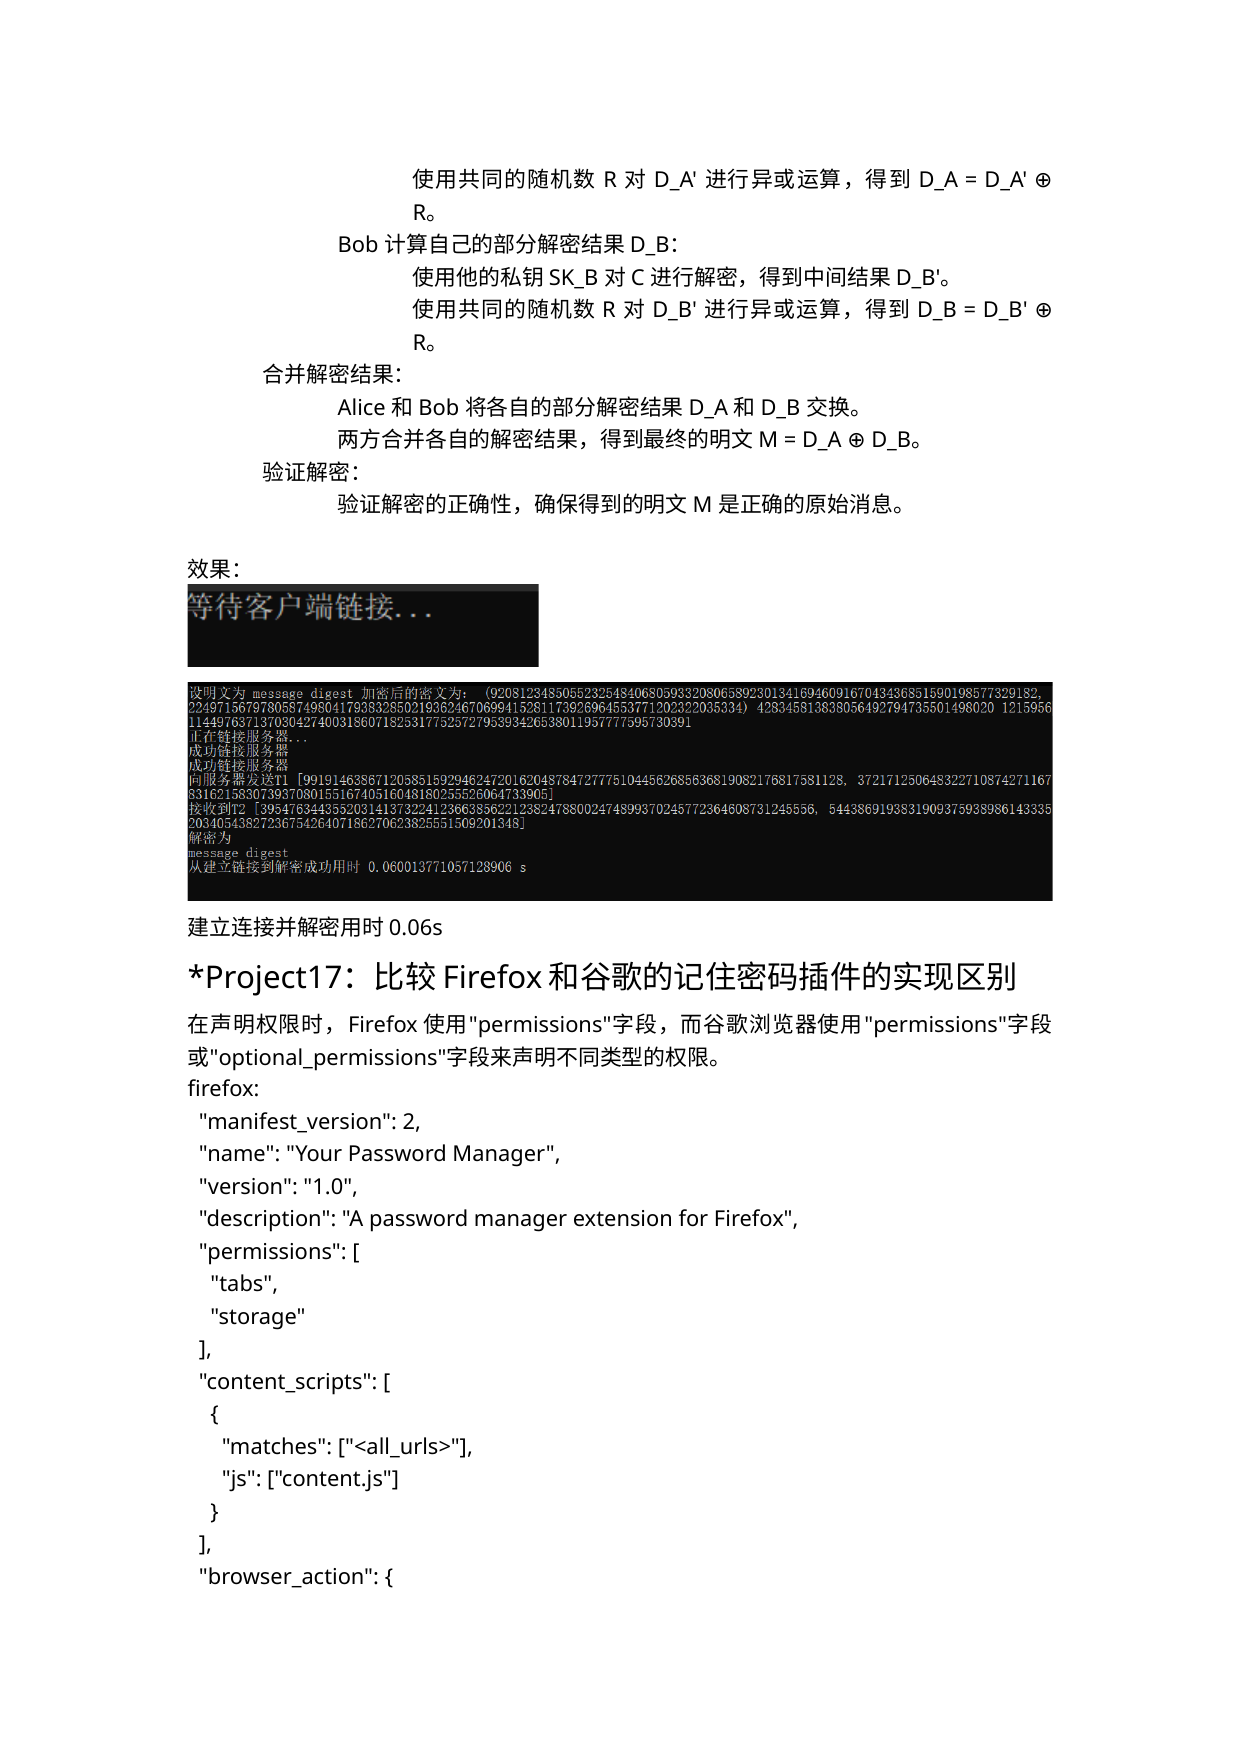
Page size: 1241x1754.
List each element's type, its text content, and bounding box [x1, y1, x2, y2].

text 使用他的私钥 SK_B 对 C 进行解密，得到中间结果 D_B'。 [412, 259, 1053, 292]
text ], [187, 1527, 1053, 1559]
text ], [187, 1332, 1053, 1364]
text Alice 和 Bob 将各自的部分解密结果 D_A 和 D_B 交换。 [337, 389, 1053, 422]
text 验证解密： [262, 454, 1053, 487]
text *Project17：比较Firefox和谷歌的记住密码插件的实现区别 [187, 942, 1053, 1007]
text "tabs", [187, 1267, 1053, 1299]
text "browser_action": { [187, 1559, 1053, 1592]
text 建立连接并解密用时0.06s [187, 909, 1053, 942]
text 两方合并各自的解密结果，得到最终的明文 M = D_A ⊕ D_B。 [337, 422, 1053, 454]
text firefox: [187, 1072, 1053, 1104]
text "permissions": [ [187, 1234, 1053, 1267]
picture [187, 682, 1053, 901]
text "manifest_version": 2, [187, 1104, 1053, 1137]
text "description": "A password manager extension for Firefox", [187, 1202, 1053, 1234]
text "js": ["content.js"] [187, 1462, 1053, 1494]
text 合并解密结果： [262, 357, 1053, 389]
text Bob 计算自己的部分解密结果 D_B： [337, 227, 1053, 259]
text { [187, 1397, 1053, 1429]
text "name": "Your Password Manager", [187, 1137, 1053, 1169]
text "content_scripts": [ [187, 1364, 1053, 1397]
text 验证解密的正确性，确保得到的明文 M 是正确的原始消息。 [337, 487, 1053, 519]
text 效果： [187, 552, 1053, 584]
text "storage" [187, 1299, 1053, 1332]
text "version": "1.0", [187, 1169, 1053, 1202]
picture [187, 584, 539, 667]
text 在声明权限时，Firefox使用"permissions"字段，而谷歌浏览器使用"permissions"字段或"optional_permissions"字段来声明不同类型的权限。 [187, 1007, 1053, 1072]
text 使用共同的随机数 R 对 D_A' 进行异或运算，得到 D_A = D_A' ⊕ R。 [412, 162, 1053, 227]
text 使用共同的随机数 R 对 D_B' 进行异或运算，得到 D_B = D_B' ⊕ R。 [412, 292, 1053, 357]
text } [187, 1494, 1053, 1527]
text "matches": ["<all_urls>"], [187, 1429, 1053, 1462]
